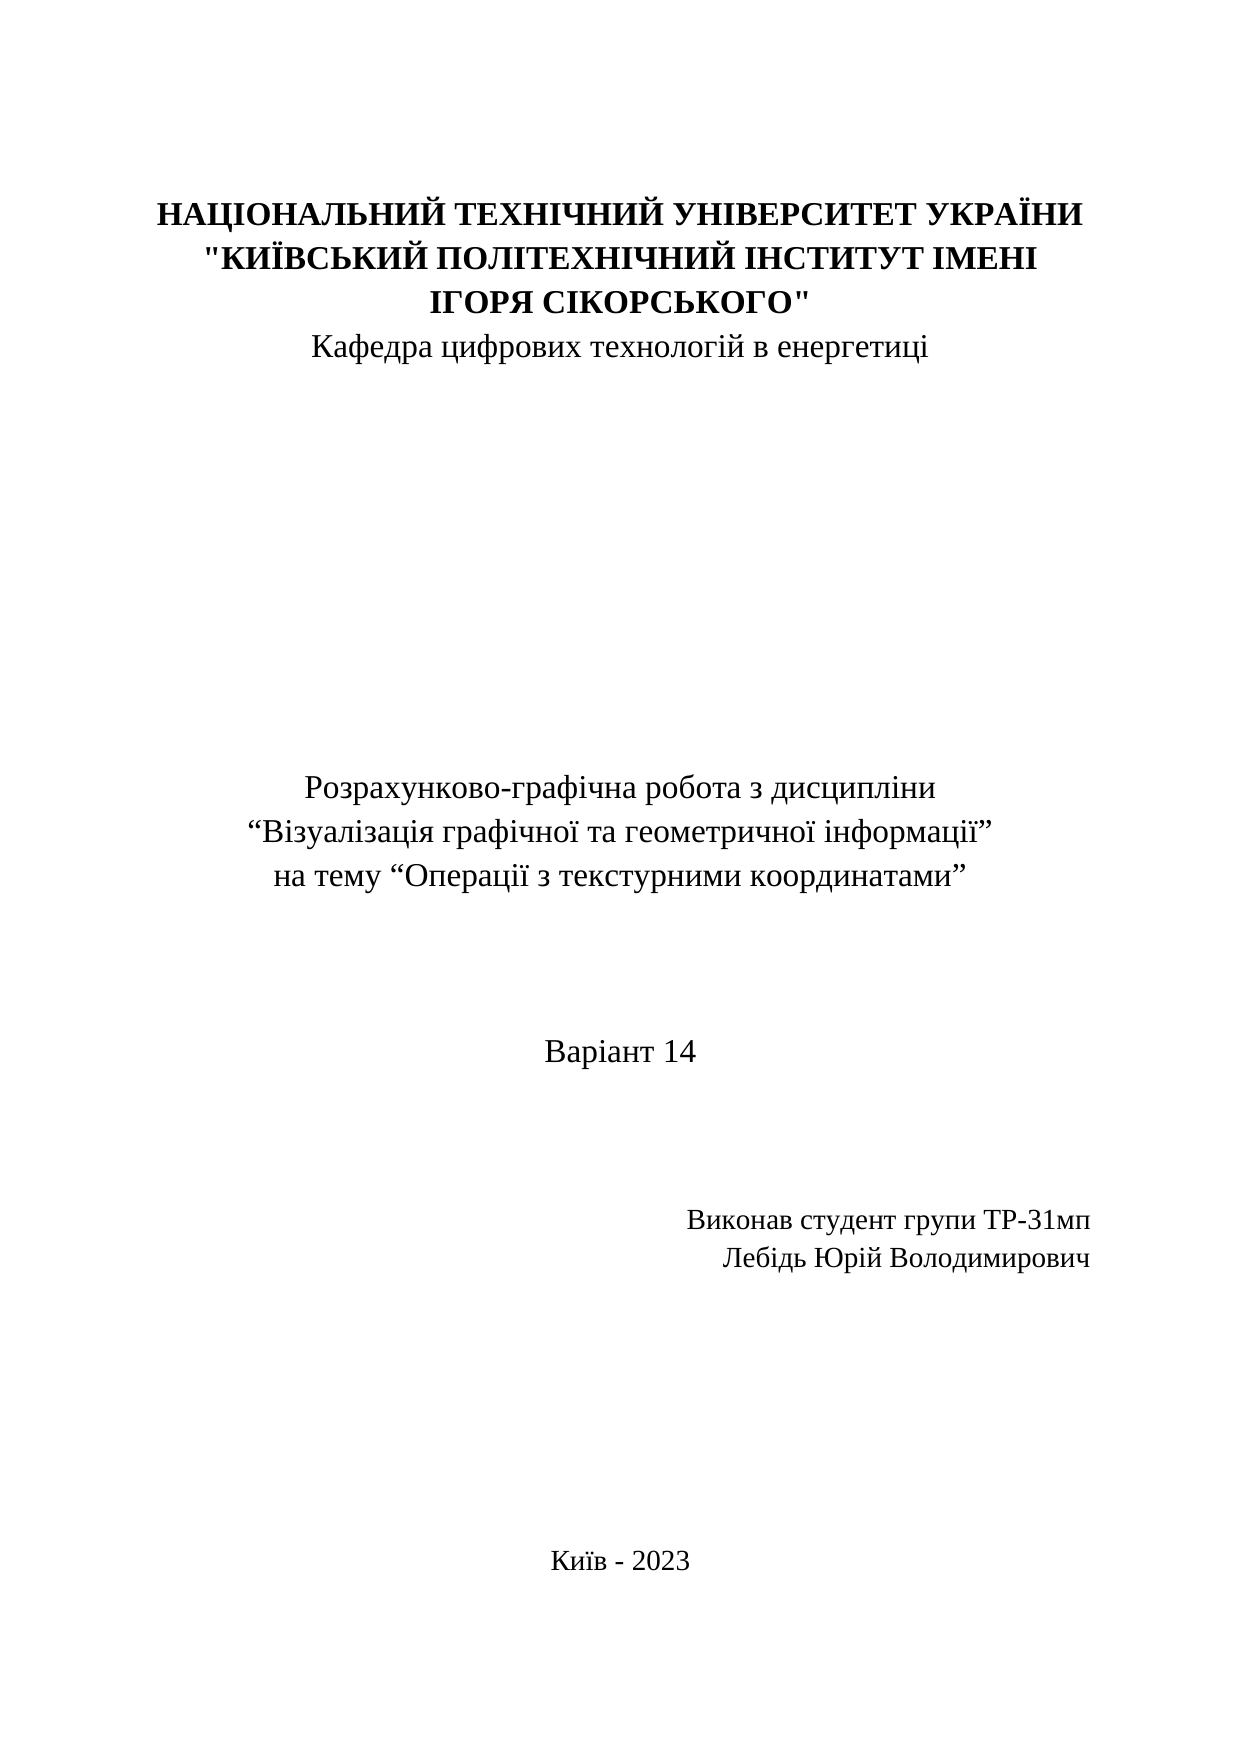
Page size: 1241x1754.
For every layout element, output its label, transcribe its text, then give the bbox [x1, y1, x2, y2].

text Виконав студент групи ТР-31мп [150, 1202, 1090, 1236]
text Лебідь Юрій Володимирович [150, 1241, 1090, 1274]
text НАЦІОНАЛЬНИЙ ТЕХНІЧНИЙ УНІВЕРСИТЕТ УКРАЇНИ [150, 194, 1090, 232]
text “Візуалізація графічної та геометричної інформації” [150, 811, 1090, 849]
text Київ - 2023 [150, 1543, 1090, 1577]
text Розрахунково-графічна робота з дисципліни [150, 767, 1090, 805]
text Варіант 14 [150, 1031, 1090, 1069]
text Кафедра цифрових технологій в енергетиці [150, 326, 1090, 364]
text "КИЇВСЬКИЙ ПОЛІТЕХНІЧНИЙ ІНСТИТУТ ІМЕНІ ІГОРЯ СІКОРСЬКОГО" [150, 238, 1090, 321]
text на тему “Операції з текстурними координатами” [150, 855, 1090, 893]
